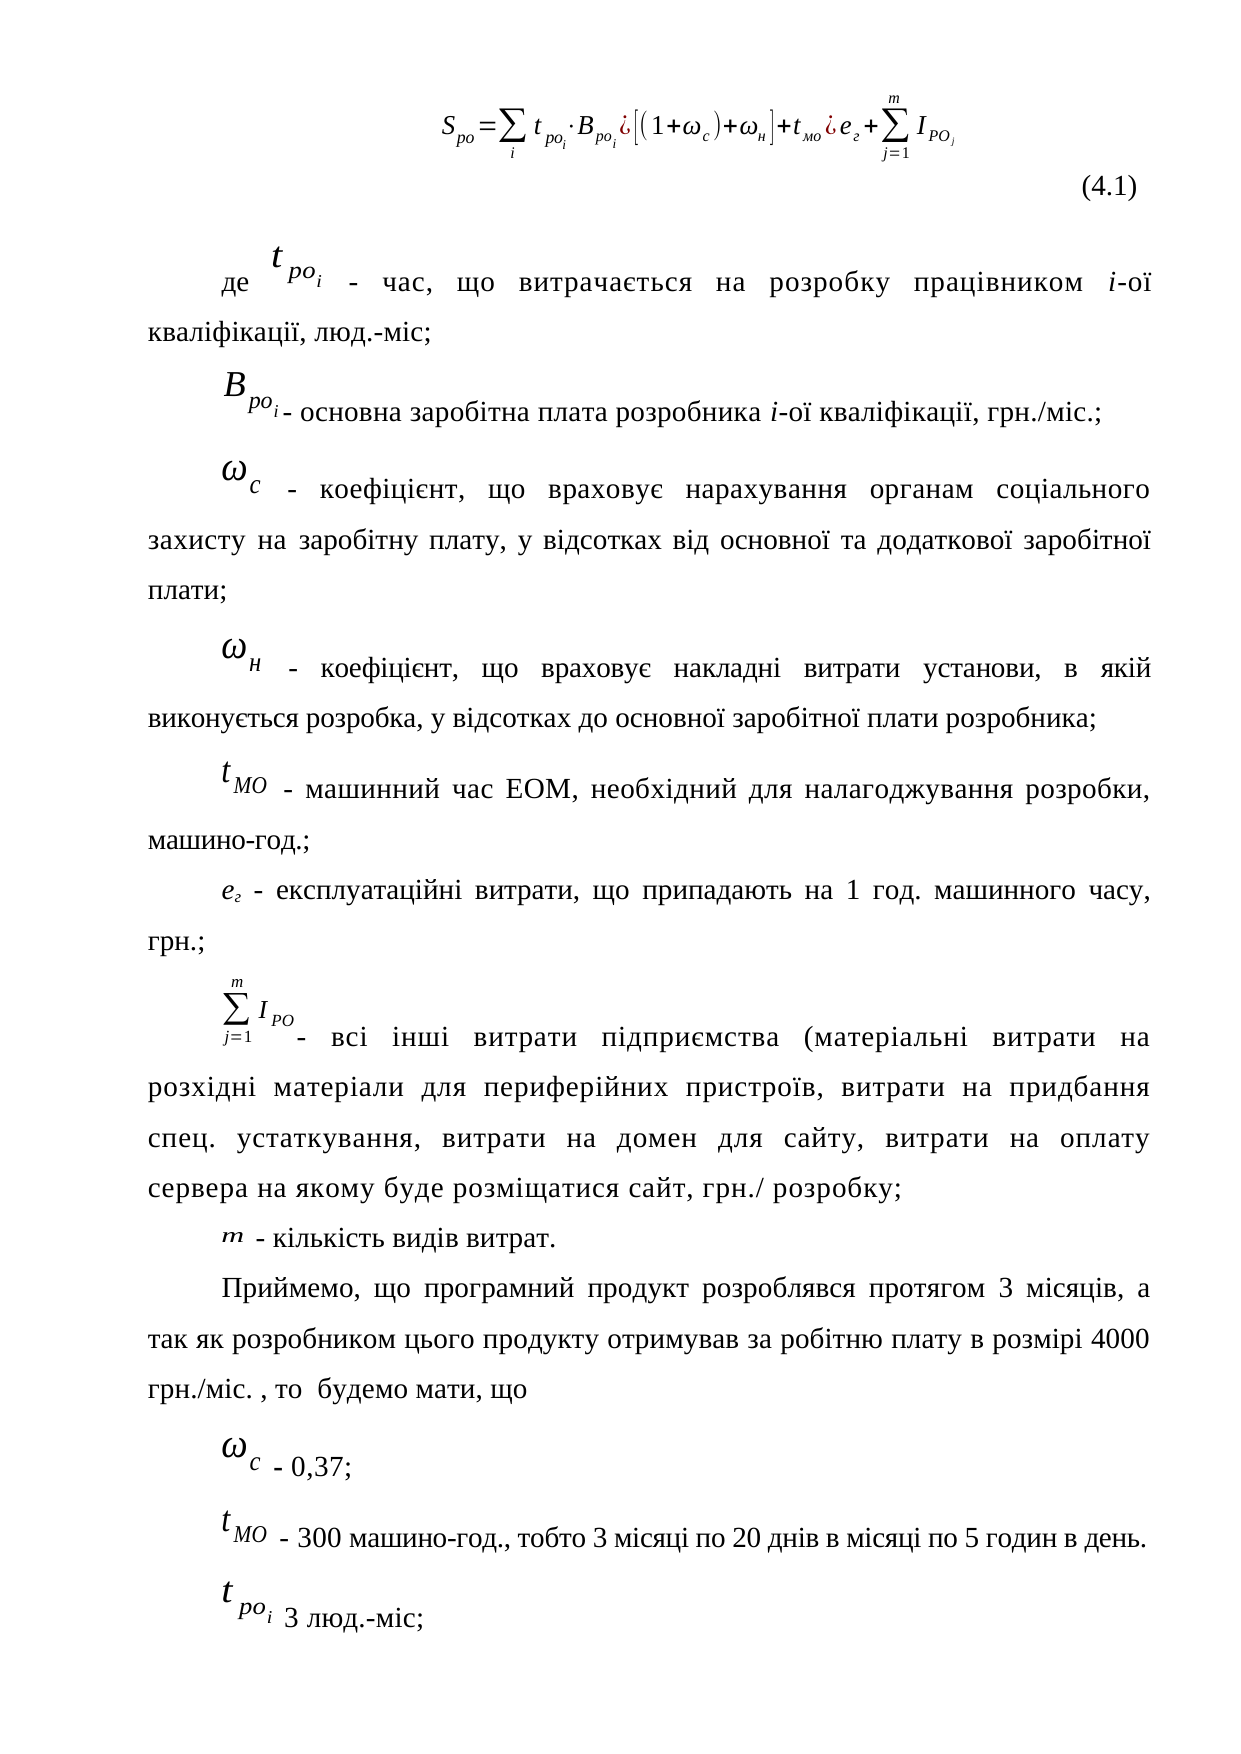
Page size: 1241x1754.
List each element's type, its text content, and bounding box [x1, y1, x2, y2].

text - 300 машино-год., тобто 3 місяці по 20 днів в місяці по 5 годин в день. [148, 1499, 1152, 1554]
text де - час, що витрачається на розробку працівником і-ої кваліфікації, люд.-міс; [148, 235, 1152, 348]
text 3 люд.-міс; [148, 1571, 1152, 1633]
text - машинний час ЕОМ, необхідний для налагоджування розробки, машино-год.; [148, 751, 1152, 856]
text - кількість видів витрат. [148, 1220, 1152, 1254]
text - всі інші витрати підприємства (матеріальні витрати на розхідні матеріали для периферійних пристроїв, витрати на придбання спец. устаткування, витрати на домен для сайту, витрати на оплату сервера на якому буде розміщатися сайт, грн./ розробку; [148, 973, 1152, 1203]
text ег - експлуатаційні витрати, що припадають на 1 год. машинного часу, грн.; [148, 872, 1152, 956]
text (4.1) [148, 88, 1152, 202]
text - 0,37; [148, 1422, 1152, 1482]
text - основна заробітна плата розробника і-ої кваліфікації, грн./міс.; [148, 365, 1152, 427]
text - коефіцієнт, що враховує накладні витрати установи, в якій виконується розробка, у відсотках до основної заробітної плати розробника; [148, 622, 1152, 734]
text Приймемо, що програмний продукт розроблявся протягом 3 місяців, а так як розробником цього продукту отримував за робітню плату в розмірі 4000 грн./міс. , то будемо мати, що [148, 1271, 1152, 1405]
text - коефіцієнт, що враховує нарахування органам соціального захисту на заробітну плату, у відсотках від основної та додаткової заробітної плати; [148, 444, 1152, 522]
text - коефіцієнт, що враховує нарахування органам соціального захисту на заробітну плату, у відсотках від основної та додаткової заробітної плати; [148, 555, 1152, 606]
